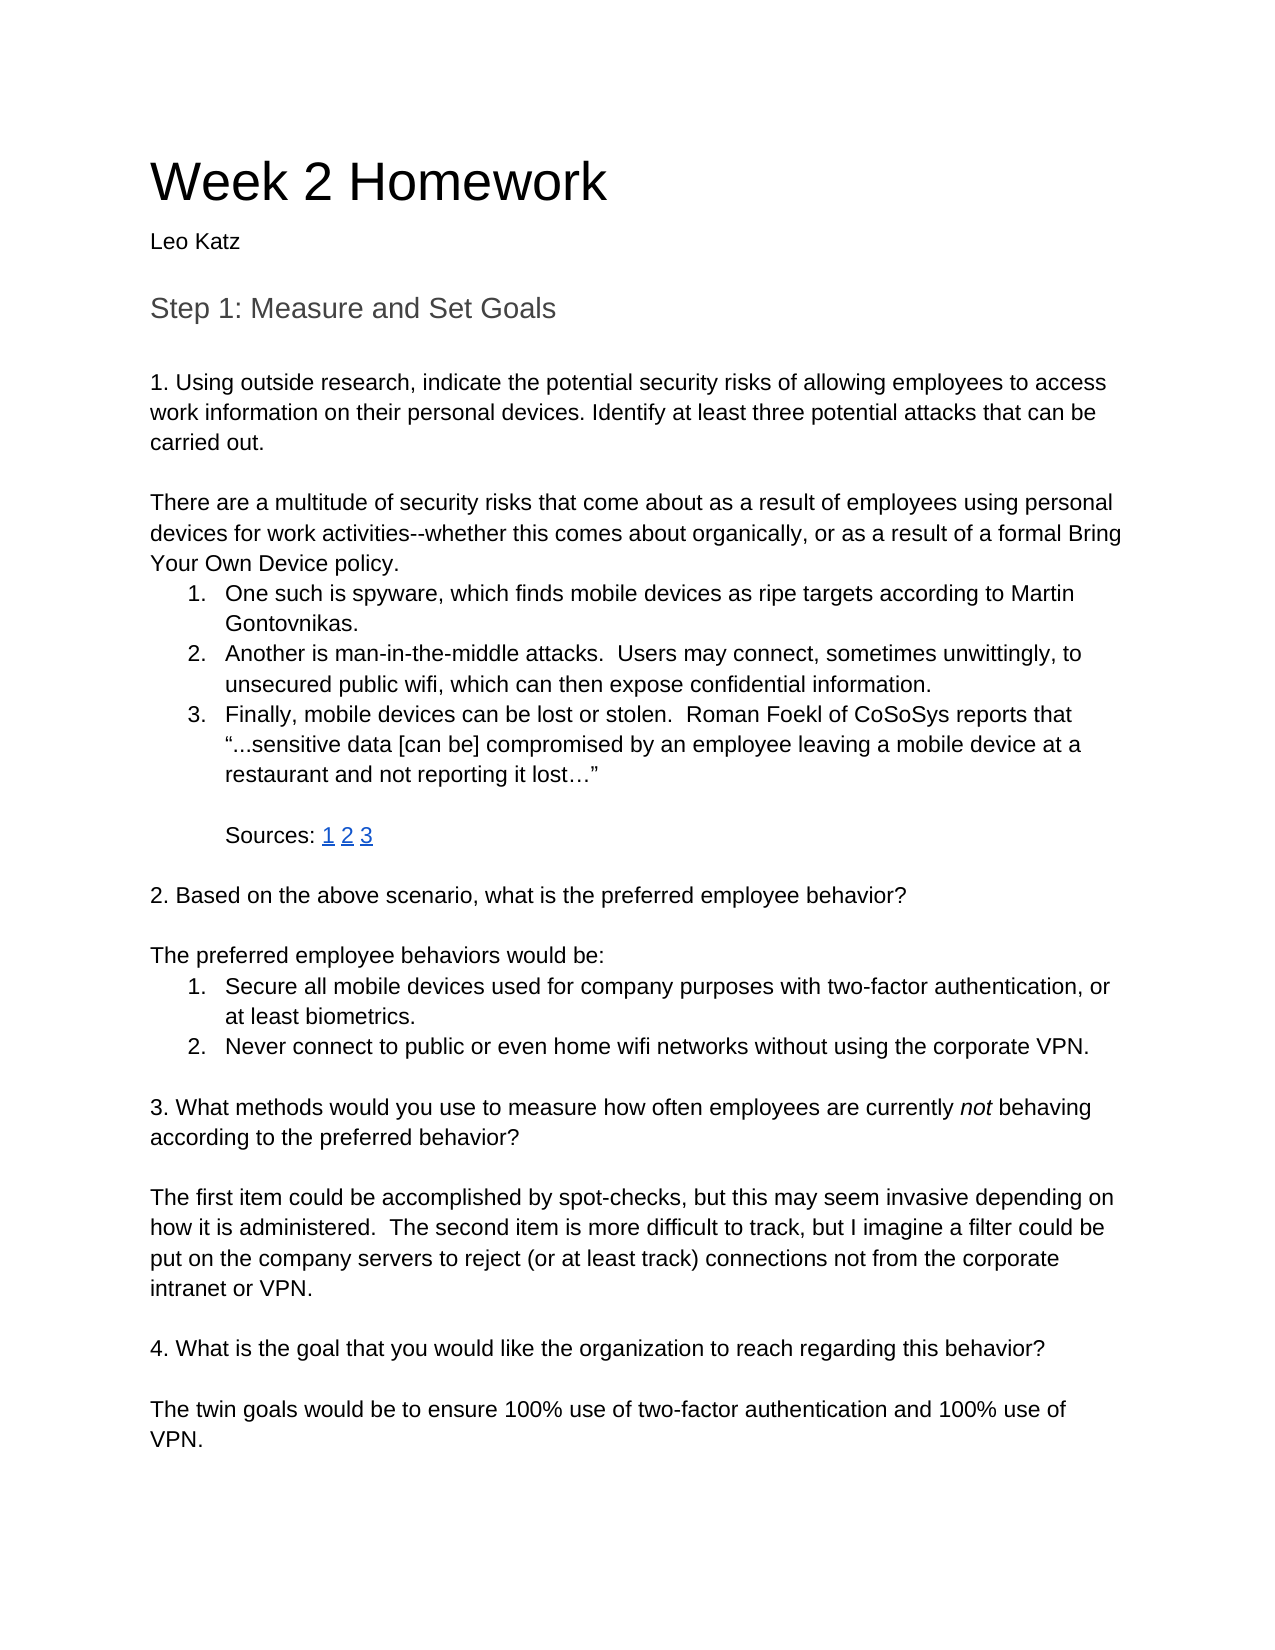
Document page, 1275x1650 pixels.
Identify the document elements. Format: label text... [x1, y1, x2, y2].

text There are a multitude of security risks that come about as a result of employees using personal devices for work activities--whether this comes about organically, or as a result of a formal Bring Your Own Device policy. [150, 489, 1125, 576]
title Week 2 Homework [150, 150, 1125, 212]
list Finally, mobile devices can be lost or stolen. Roman Foekl of CoSoSys reports that “...sensitive data [can be] compromised by an employee leaving a mobile device at a restaurant and not reporting it lost…” [187, 701, 1125, 787]
text Sources: 1 2 3 [150, 822, 1125, 848]
text The preferred employee behaviors would be: [150, 942, 1125, 969]
text 1. Using outside research, indicate the potential security risks of allowing employees to access work information on their personal devices. Identify at least three potential attacks that can be carried out. [150, 368, 1125, 455]
subtitle Step 1: Measure and Set Goals [150, 291, 1125, 325]
text The first item could be accomplished by spot-checks, but this may seem invasive depending on how it is administered. The second item is more difficult to track, but I imagine a filter could be put on the company servers to reject (or at least track) connections not from the corporate intranet or VPN. [150, 1184, 1125, 1301]
text The twin goals would be to ensure 100% use of two-factor authentication and 100% use of VPN. [150, 1396, 1125, 1452]
list Never connect to public or even home wifi networks without using the corporate VPN. [187, 1033, 1125, 1059]
text 2. Based on the above scenario, what is the preferred employee behavior? [150, 882, 1125, 908]
text 4. What is the goal that you would like the organization to reach regarding this behavior? [150, 1335, 1125, 1361]
list One such is spyware, which finds mobile devices as ripe targets according to Martin Gontovnikas. [187, 580, 1125, 636]
text Leo Katz [150, 228, 1125, 254]
list Another is man-in-the-middle attacks. Users may connect, sometimes unwittingly, to unsecured public wifi, which can then expose confidential information. [187, 640, 1125, 697]
list Secure all mobile devices used for company purposes with two-factor authentication, or at least biometrics. [187, 973, 1125, 1029]
text 3. What methods would you use to measure how often employees are currently not behaving according to the preferred behavior? [150, 1093, 1125, 1150]
